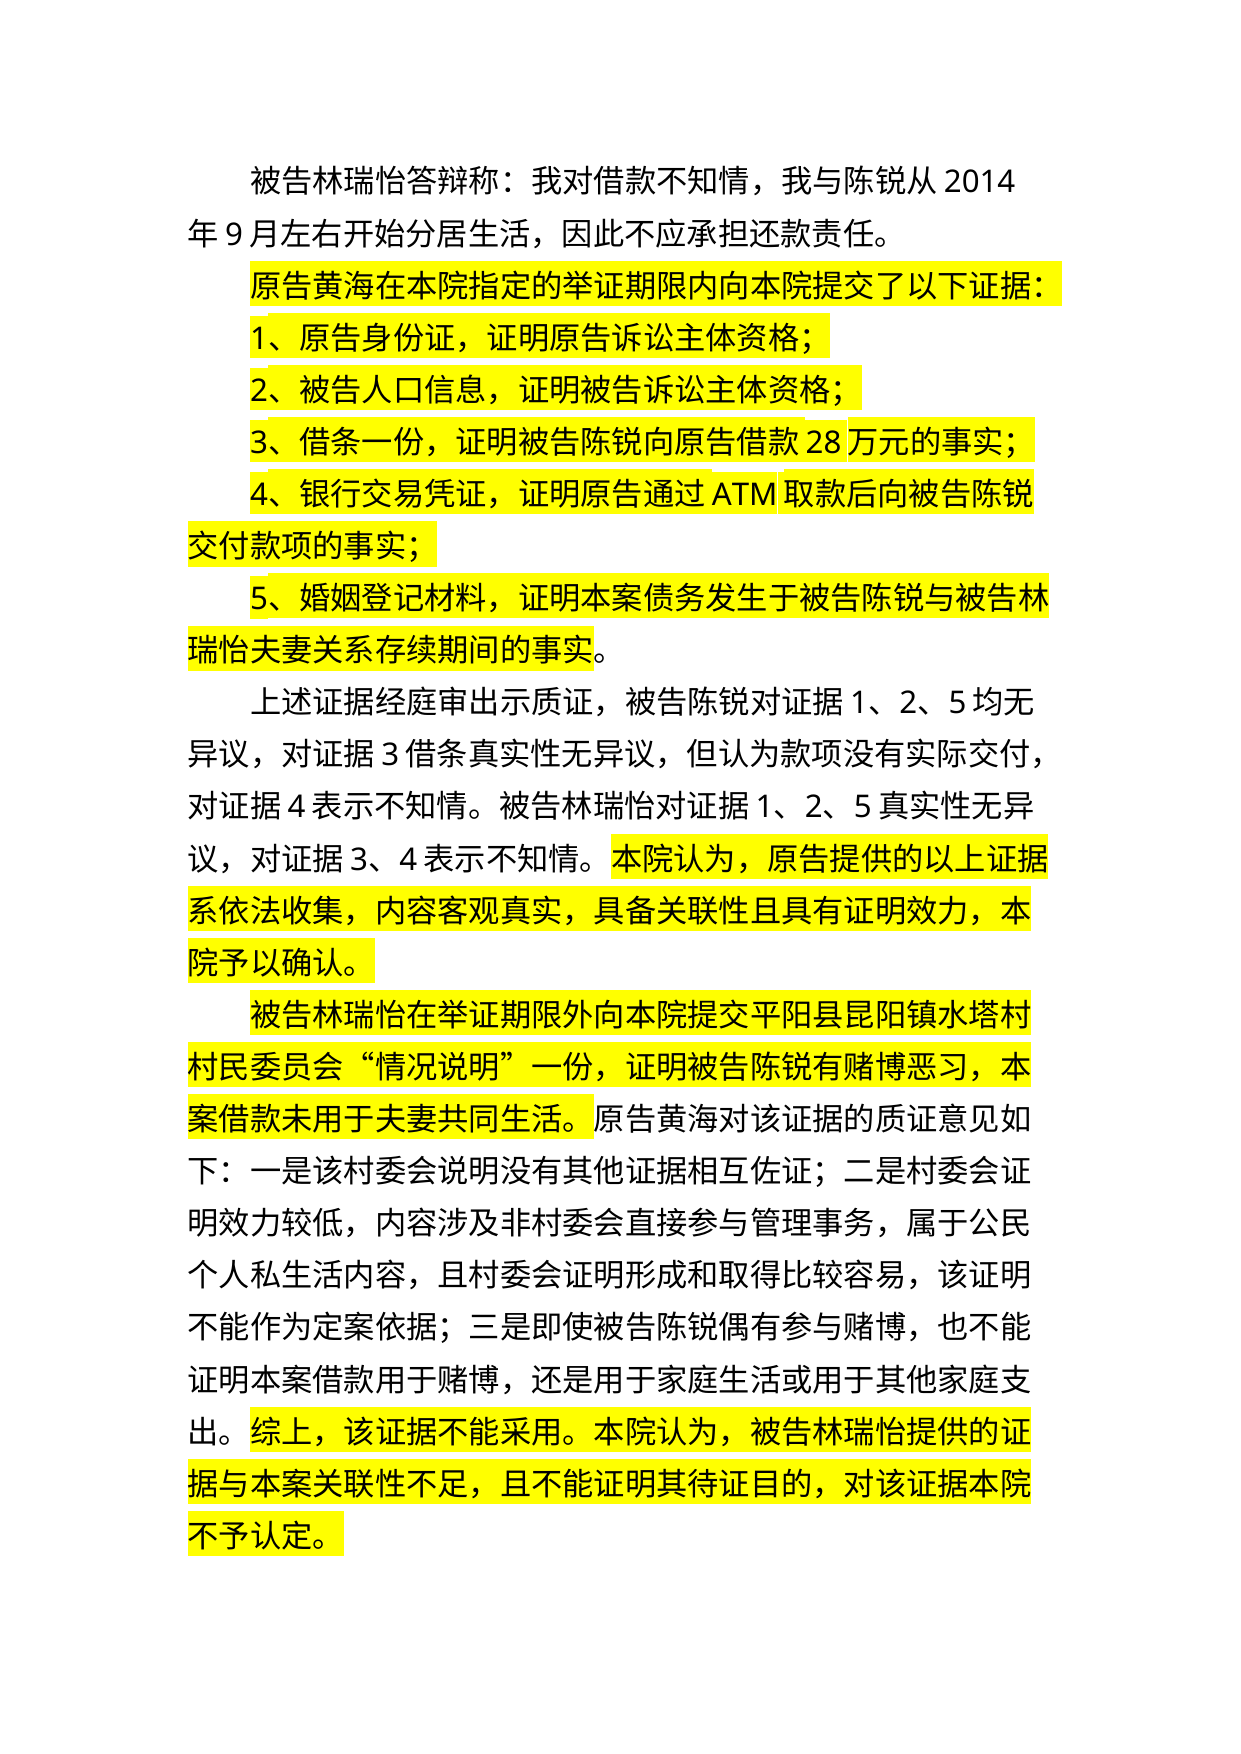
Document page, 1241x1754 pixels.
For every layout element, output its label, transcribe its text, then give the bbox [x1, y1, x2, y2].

text 2、被告人口信息，证明被告诉讼主体资格； [187, 358, 1053, 410]
text 被告林瑞怡在举证期限外向本院提交平阳县昆阳镇水塔村村民委员会“情况说明”一份，证明被告陈锐有赌博恶习，本案借款未用于夫妻共同生活。原告黄海对该证据的质证意见如下：一是该村委会说明没有其他证据相互佐证；二是村委会证明效力较低，内容涉及非村委会直接参与管理事务，属于公民个人私生活内容，且村委会证明形成和取得比较容易，该证明不能作为定案依据；三是即使被告陈锐偶有参与赌博，也不能证明本案借款用于赌博，还是用于家庭生活或用于其他家庭支出。综上，该证据不能采用。本院认为，被告林瑞怡提供的证据与本案关联性不足，且不能证明其待证目的，对该证据本院不予认定。 [187, 983, 1053, 1556]
text 1、原告身份证，证明原告诉讼主体资格； [187, 306, 1053, 358]
text 原告黄海在本院指定的举证期限内向本院提交了以下证据： [187, 254, 1053, 306]
text 被告林瑞怡答辩称：我对借款不知情，我与陈锐从2014年9月左右开始分居生活，因此不应承担还款责任。 [187, 150, 1053, 254]
text 3、借条一份，证明被告陈锐向原告借款28万元的事实； [187, 410, 1053, 462]
text 5、婚姻登记材料，证明本案债务发生于被告陈锐与被告林瑞怡夫妻关系存续期间的事实。 [187, 567, 1053, 671]
text 上述证据经庭审出示质证，被告陈锐对证据1、2、5均无异议，对证据3借条真实性无异议，但认为款项没有实际交付，对证据4表示不知情。被告林瑞怡对证据1、2、5真实性无异议，对证据3、4表示不知情。本院认为，原告提供的以上证据系依法收集，内容客观真实，具备关联性且具有证明效力，本院予以确认。 [187, 671, 1053, 983]
text 4、银行交易凭证，证明原告通过ATM取款后向被告陈锐交付款项的事实； [187, 462, 1053, 567]
